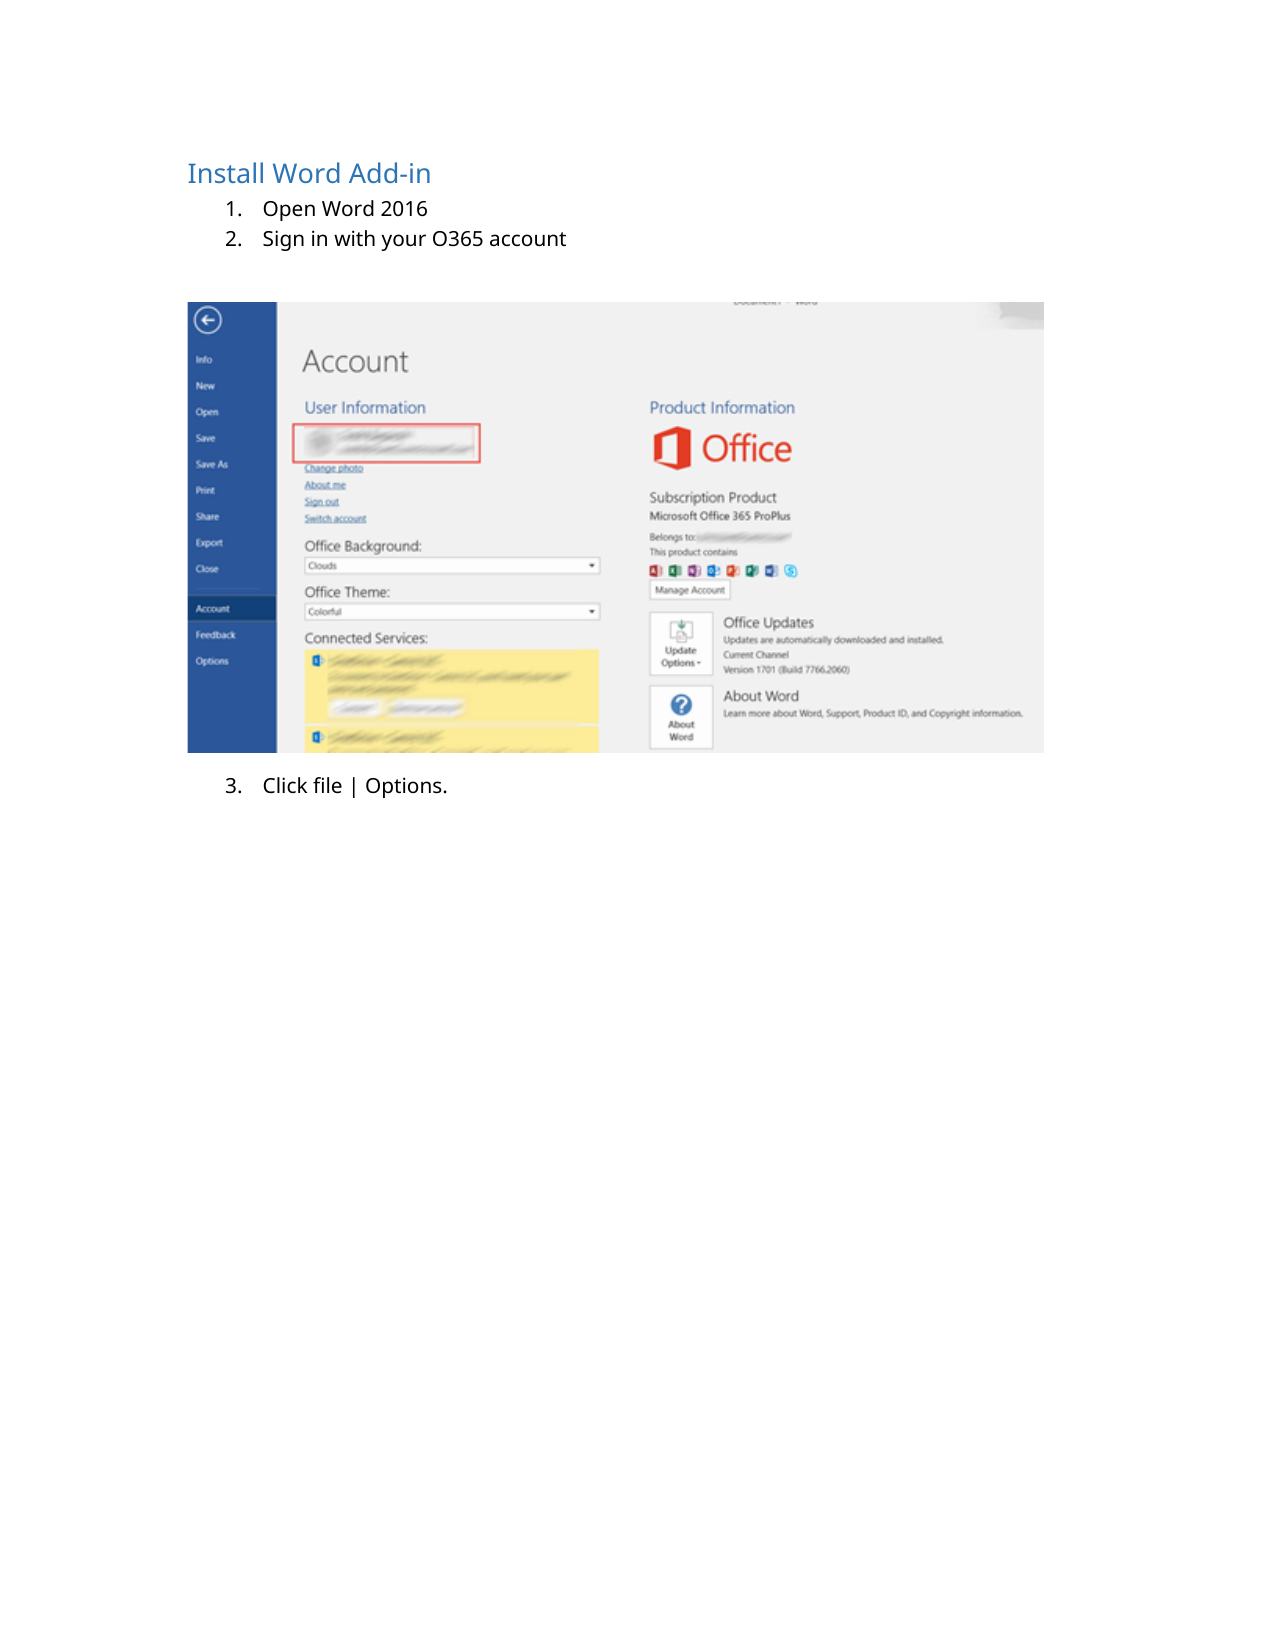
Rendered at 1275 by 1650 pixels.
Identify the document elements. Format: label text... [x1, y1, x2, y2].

list Sign in with your O365 account [225, 224, 1087, 253]
subtitle Install Word Add-in [187, 154, 1087, 191]
list Open Word 2016 [225, 194, 1087, 222]
list Click file | Options. [225, 771, 1087, 799]
picture [187, 302, 1044, 753]
